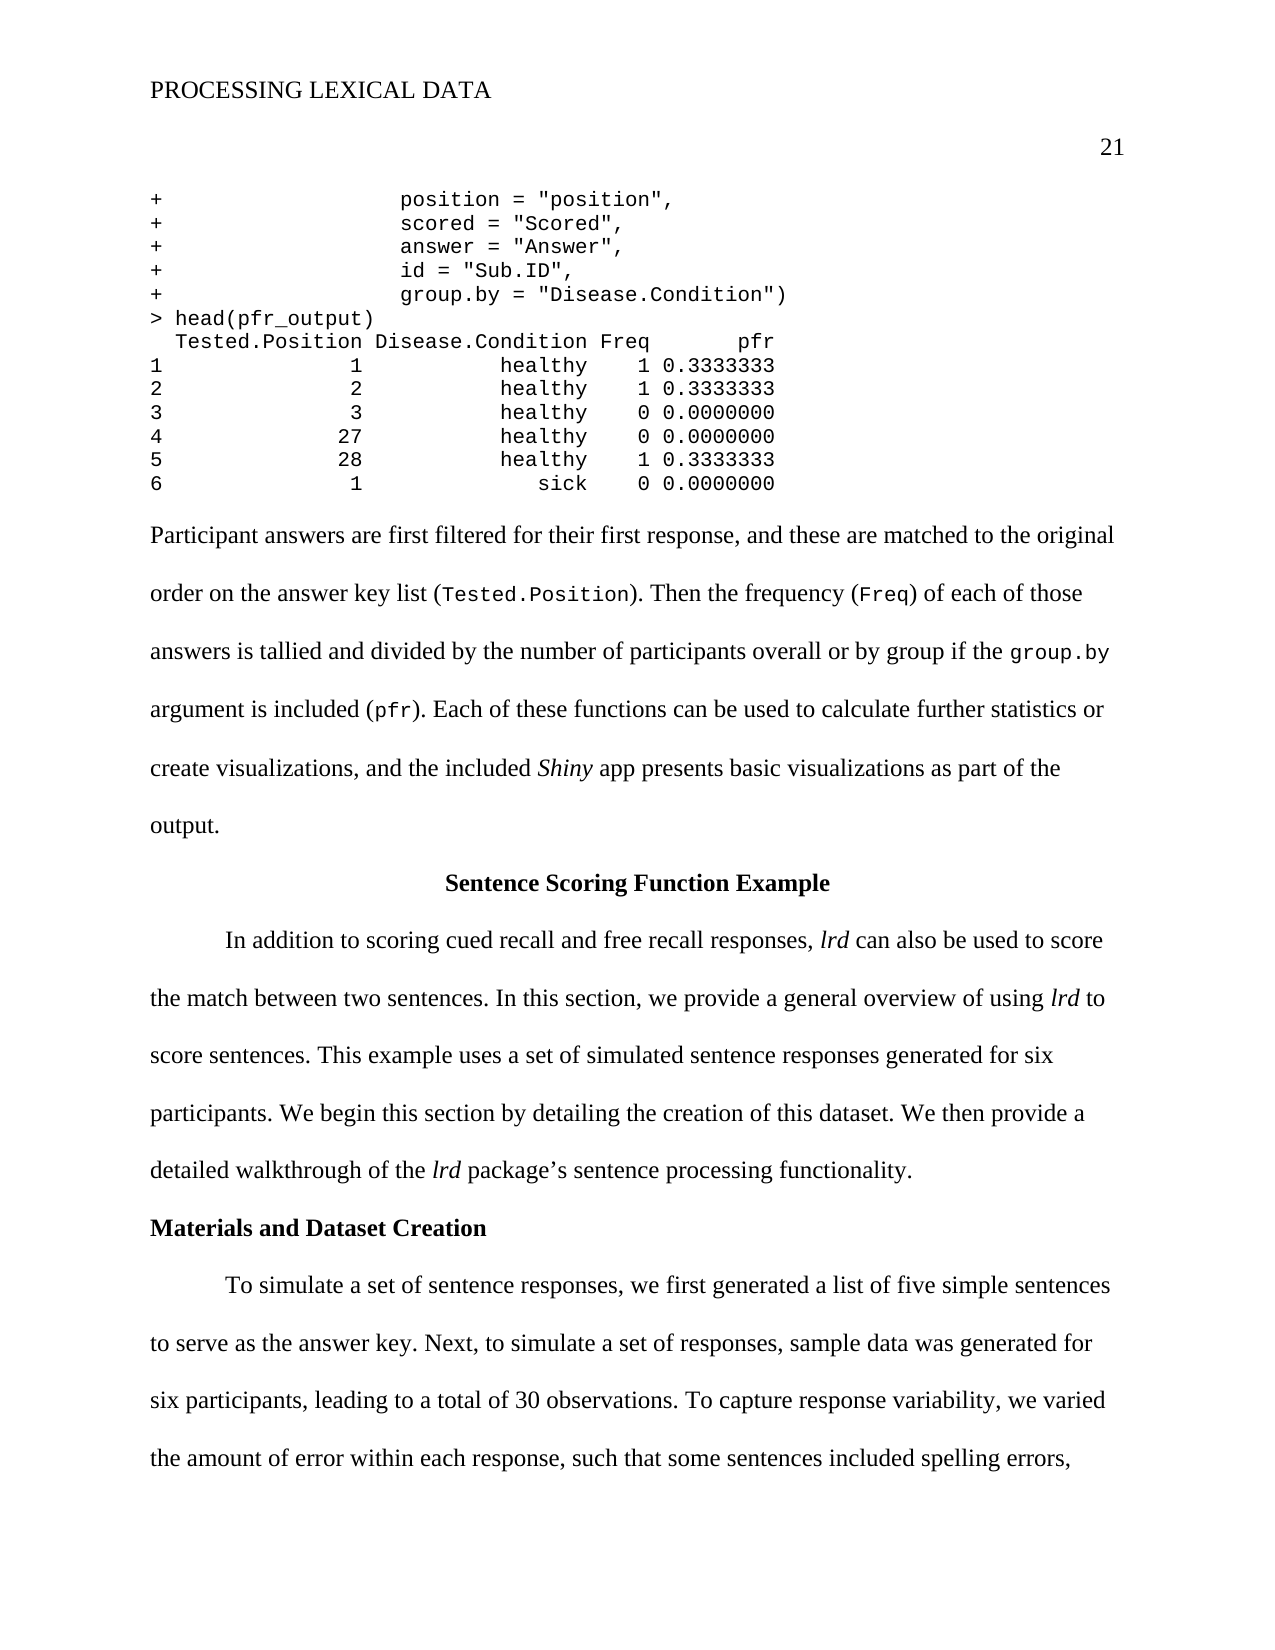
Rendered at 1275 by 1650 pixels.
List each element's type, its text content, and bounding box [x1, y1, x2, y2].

text 3 3 healthy 0 0.0000000 [150, 402, 1125, 426]
text 5 28 healthy 1 0.3333333 [150, 449, 1125, 473]
text + position = "position", [150, 189, 1125, 213]
text + group.by = "Disease.Condition") [150, 284, 1125, 307]
text In addition to scoring cued recall and free recall responses, lrd can also be used to score the match between two sentences. In this section, we provide a general overview of using lrd to score sentences. This example uses a set of simulated sentence responses generated for six participants. We begin this section by detailing the creation of this dataset. We then provide a detailed walkthrough of the lrd package’s sentence processing functionality. [150, 925, 1125, 1184]
text + scored = "Scored", [150, 213, 1125, 237]
text + answer = "Answer", [150, 237, 1125, 260]
text Participant answers are first filtered for their first response, and these are matched to the original order on the answer key list (Tested.Position). Then the frequency (Freq) of each of those answers is tallied and divided by the number of participants overall or by group if the group.by argument is included (pfr). Each of these functions can be used to calculate further statistics or create visualizations, and the included Shiny app presents basic visualizations as part of the output. [150, 520, 1125, 839]
text 4 27 healthy 0 0.0000000 [150, 426, 1125, 449]
text Sentence Scoring Function Example [150, 868, 1125, 897]
text 6 1 sick 0 0.0000000 [150, 473, 1125, 497]
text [150, 1270, 1125, 1472]
text > head(pfr_output) [150, 307, 1125, 331]
text 1 1 healthy 1 0.3333333 [150, 355, 1125, 378]
text Materials and Dataset Creation [150, 1213, 1125, 1242]
text Tested.Position Disease.Condition Freq pfr [150, 331, 1125, 355]
text 2 2 healthy 1 0.3333333 [150, 378, 1125, 402]
text + id = "Sub.ID", [150, 260, 1125, 284]
